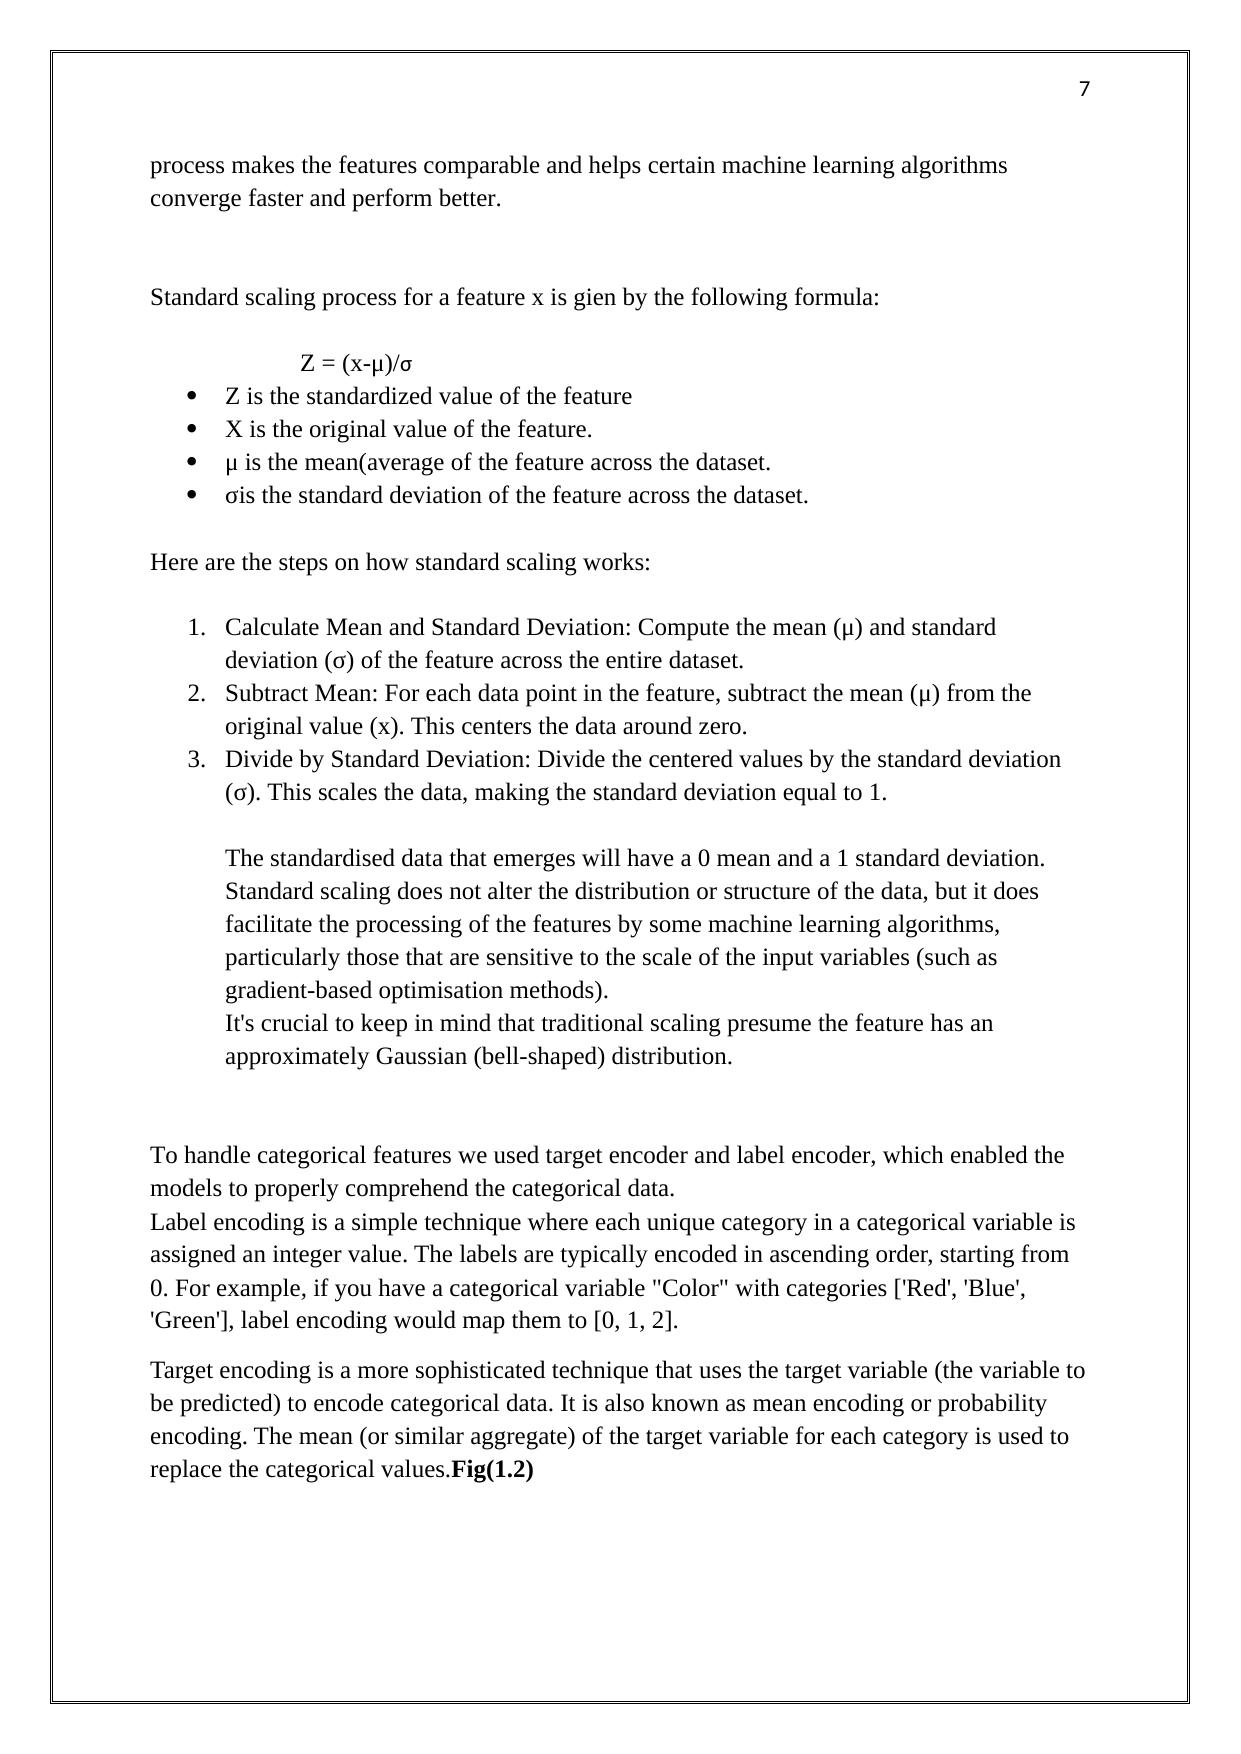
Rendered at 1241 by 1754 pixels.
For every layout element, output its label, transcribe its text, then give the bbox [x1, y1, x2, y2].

list It's crucial to keep in mind that traditional scaling presume the feature has an approximately Gaussian (bell-shaped) distribution. [225, 1008, 1090, 1070]
text Standard scaling process for a feature x is gien by the following formula: [150, 282, 1090, 311]
list Z is the standardized value of the feature [187, 381, 1090, 410]
text Here are the steps on how standard scaling works: [150, 547, 1090, 575]
list σis the standard deviation of the feature across the dataset. [187, 481, 1090, 509]
list The standardised data that emerges will have a 0 mean and a 1 standard deviation. Standard scaling does not alter the distribution or structure of the data, but it does facilitate the processing of the features by some machine learning algorithms, particularly those that are sensitive to the scale of the input variables (such as gradient-based optimisation methods). [225, 843, 1090, 1004]
text Target encoding is a more sophisticated technique that uses the target variable (the variable to be predicted) to encode categorical data. It is also known as mean encoding or probability encoding. The mean (or similar aggregate) of the target variable for each category is used to replace the categorical values.Fig(1.2) [150, 1355, 1090, 1483]
list Divide by Standard Deviation: Divide the centered values by the standard deviation (σ). This scales the data, making the standard deviation equal to 1. [187, 744, 1090, 806]
list Subtract Mean: For each data point in the feature, subtract the mean (μ) from the original value (x). This centers the data around zero. [187, 678, 1090, 740]
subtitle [150, 150, 1090, 212]
list μ is the mean(average of the feature across the dataset. [187, 447, 1090, 476]
text Z = (x-μ)/σ [150, 348, 1090, 377]
subtitle To handle categorical features we used target encoder and label encoder, which enabled the models to properly comprehend the categorical data. [150, 1141, 1090, 1202]
list Calculate Mean and Standard Deviation: Compute the mean (μ) and standard deviation (σ) of the feature across the entire dataset. [187, 612, 1090, 674]
list X is the original value of the feature. [187, 414, 1090, 443]
text Label encoding is a simple technique where each unique category in a categorical variable is assigned an integer value. The labels are typically encoded in ascending order, starting from 0. For example, if you have a categorical variable "Color" with categories ['Red', 'Blue', 'Green'], label encoding would map them to [0, 1, 2]. [150, 1207, 1090, 1334]
